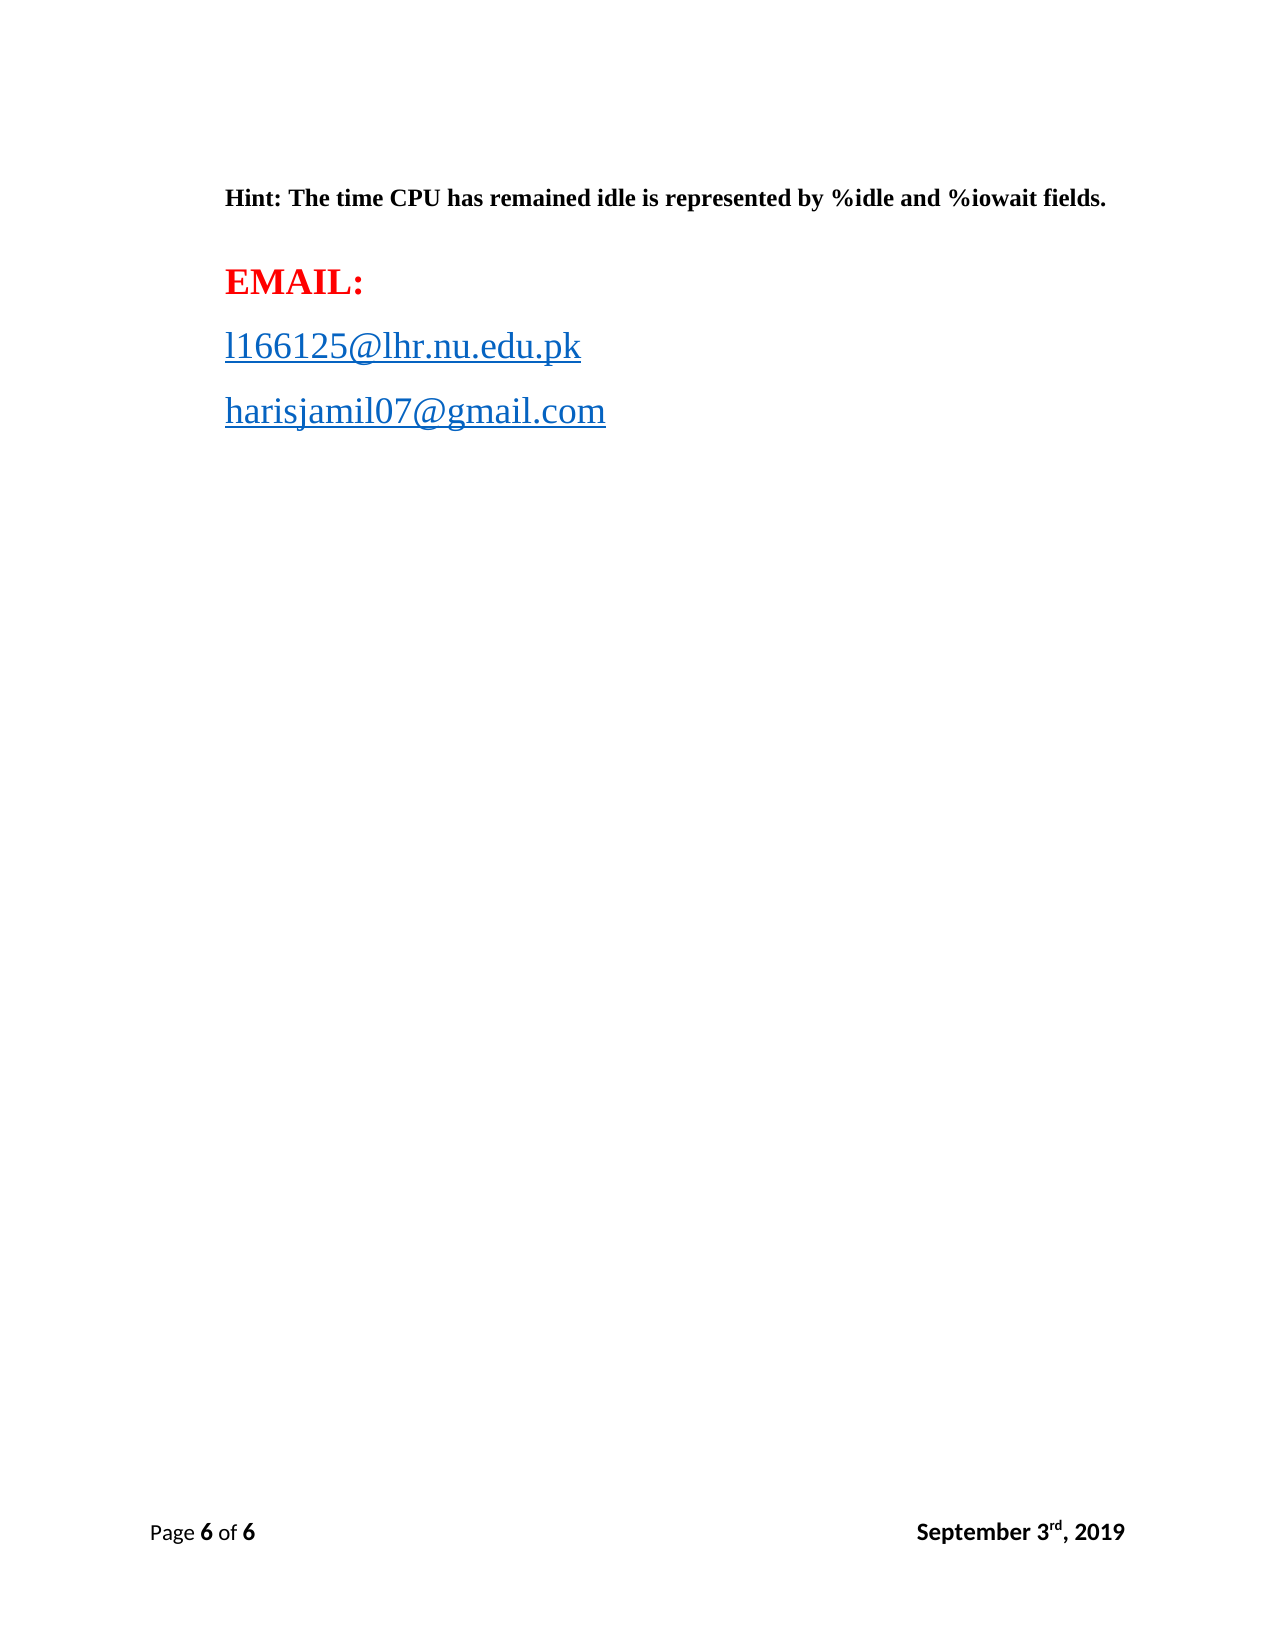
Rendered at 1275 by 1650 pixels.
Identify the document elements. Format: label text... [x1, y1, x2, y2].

list Hint: The time CPU has remained idle is represented by %idle and %iowait fields. [225, 183, 1125, 212]
list l166125@lhr.nu.edu.pk [225, 324, 1125, 367]
list harisjamil07@gmail.com [225, 388, 1125, 432]
list EMAIL: [225, 259, 1125, 302]
